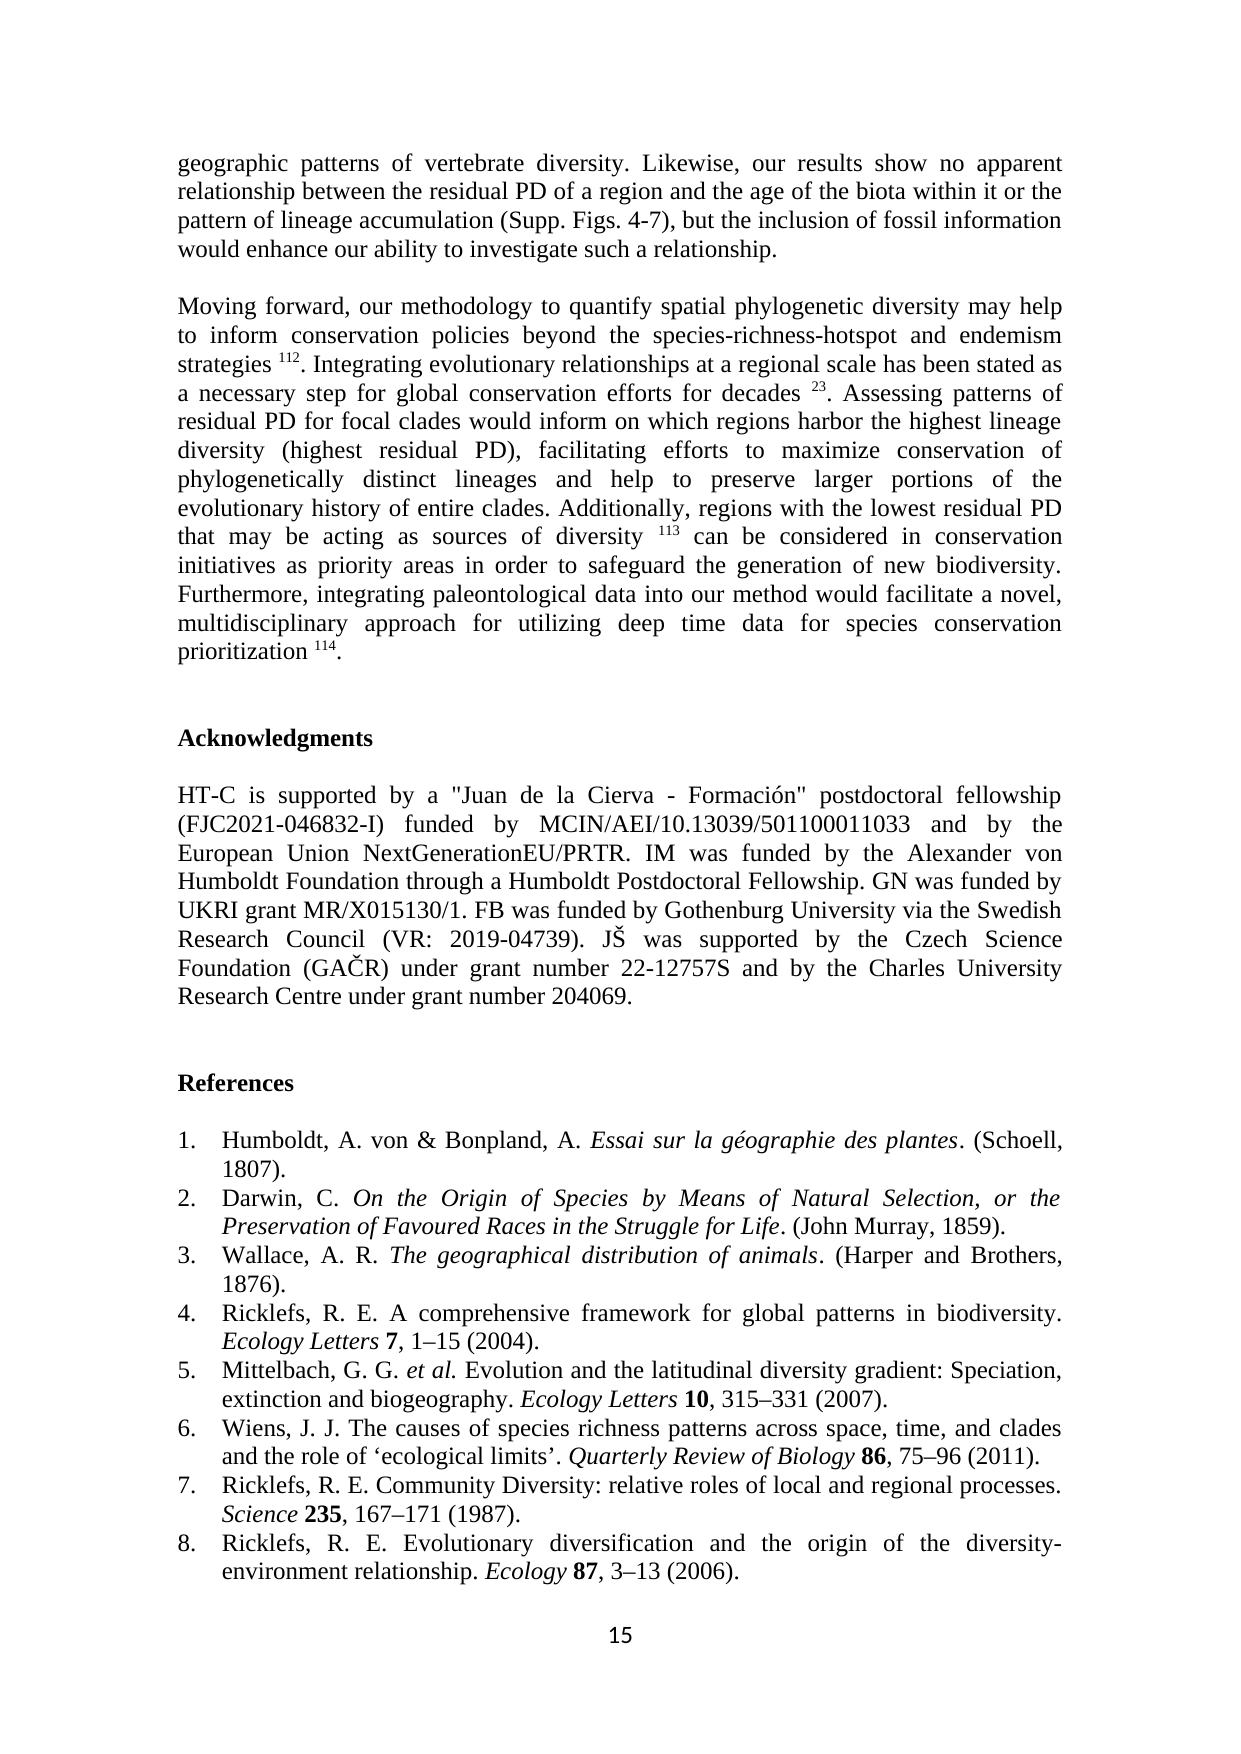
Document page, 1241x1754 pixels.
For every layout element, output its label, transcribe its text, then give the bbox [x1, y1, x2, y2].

text 8. Ricklefs, R. E. Evolutionary diversification and the origin of the diversity-environment relationship. Ecology 87, 3–13 (2006). [177, 1528, 1063, 1585]
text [177, 148, 1063, 263]
text 2. Darwin, C. On the Origin of Species by Means of Natural Selection, or the Preservation of Favoured Races in the Struggle for Life. (John Murray, 1859). [177, 1183, 1063, 1240]
text Acknowledgments [177, 723, 1063, 751]
text 7. Ricklefs, R. E. Community Diversity: relative roles of local and regional processes. Science 235, 167–171 (1987). [177, 1470, 1063, 1528]
text 4. Ricklefs, R. E. A comprehensive framework for global patterns in biodiversity. Ecology Letters 7, 1–15 (2004). [177, 1298, 1063, 1355]
text Moving forward, our methodology to quantify spatial phylogenetic diversity may help to inform conservation policies beyond the species-richness-hotspot and endemism strategies 112. Integrating evolutionary relationships at a regional scale has been stated as a necessary step for global conservation efforts for decades 23. Assessing patterns of residual PD for focal clades would inform on which regions harbor the highest lineage diversity (highest residual PD), facilitating efforts to maximize conservation of phylogenetically distinct lineages and help to preserve larger portions of the evolutionary history of entire clades. Additionally, regions with the lowest residual PD that may be acting as sources of diversity 113 can be considered in conservation initiatives as priority areas in order to safeguard the generation of new biodiversity. Furthermore, integrating paleontological data into our method would facilitate a novel, multidisciplinary approach for utilizing deep time data for species conservation prioritization 114. [177, 291, 1063, 665]
text References [177, 1068, 1063, 1096]
text 5. Mittelbach, G. G. et al. Evolution and the latitudinal diversity gradient: Speciation, extinction and biogeography. Ecology Letters 10, 315–331 (2007). [177, 1355, 1063, 1413]
text 3. Wallace, A. R. The geographical distribution of animals. (Harper and Brothers, 1876). [177, 1240, 1063, 1298]
text 1. Humboldt, A. von & Bonpland, A. Essai sur la géographie des plantes. (Schoell, 1807). [177, 1125, 1063, 1183]
text 6. Wiens, J. J. The causes of species richness patterns across space, time, and clades and the role of ‘ecological limits’. Quarterly Review of Biology 86, 75–96 (2011). [177, 1413, 1063, 1470]
text HT-C is supported by a "Juan de la Cierva - Formación" postdoctoral fellowship (FJC2021-046832-I) funded by MCIN/AEI/10.13039/501100011033 and by the European Union NextGenerationEU/PRTR. IM was funded by the Alexander von Humboldt Foundation through a Humboldt Postdoctoral Fellowship. GN was funded by UKRI grant MR/X015130/1. FB was funded by Gothenburg University via the Swedish Research Council (VR: 2019-04739). JŠ was supported by the Czech Science Foundation (GAČR) under grant number 22-12757S and by the Charles University Research Centre under grant number 204069. [177, 780, 1063, 1010]
